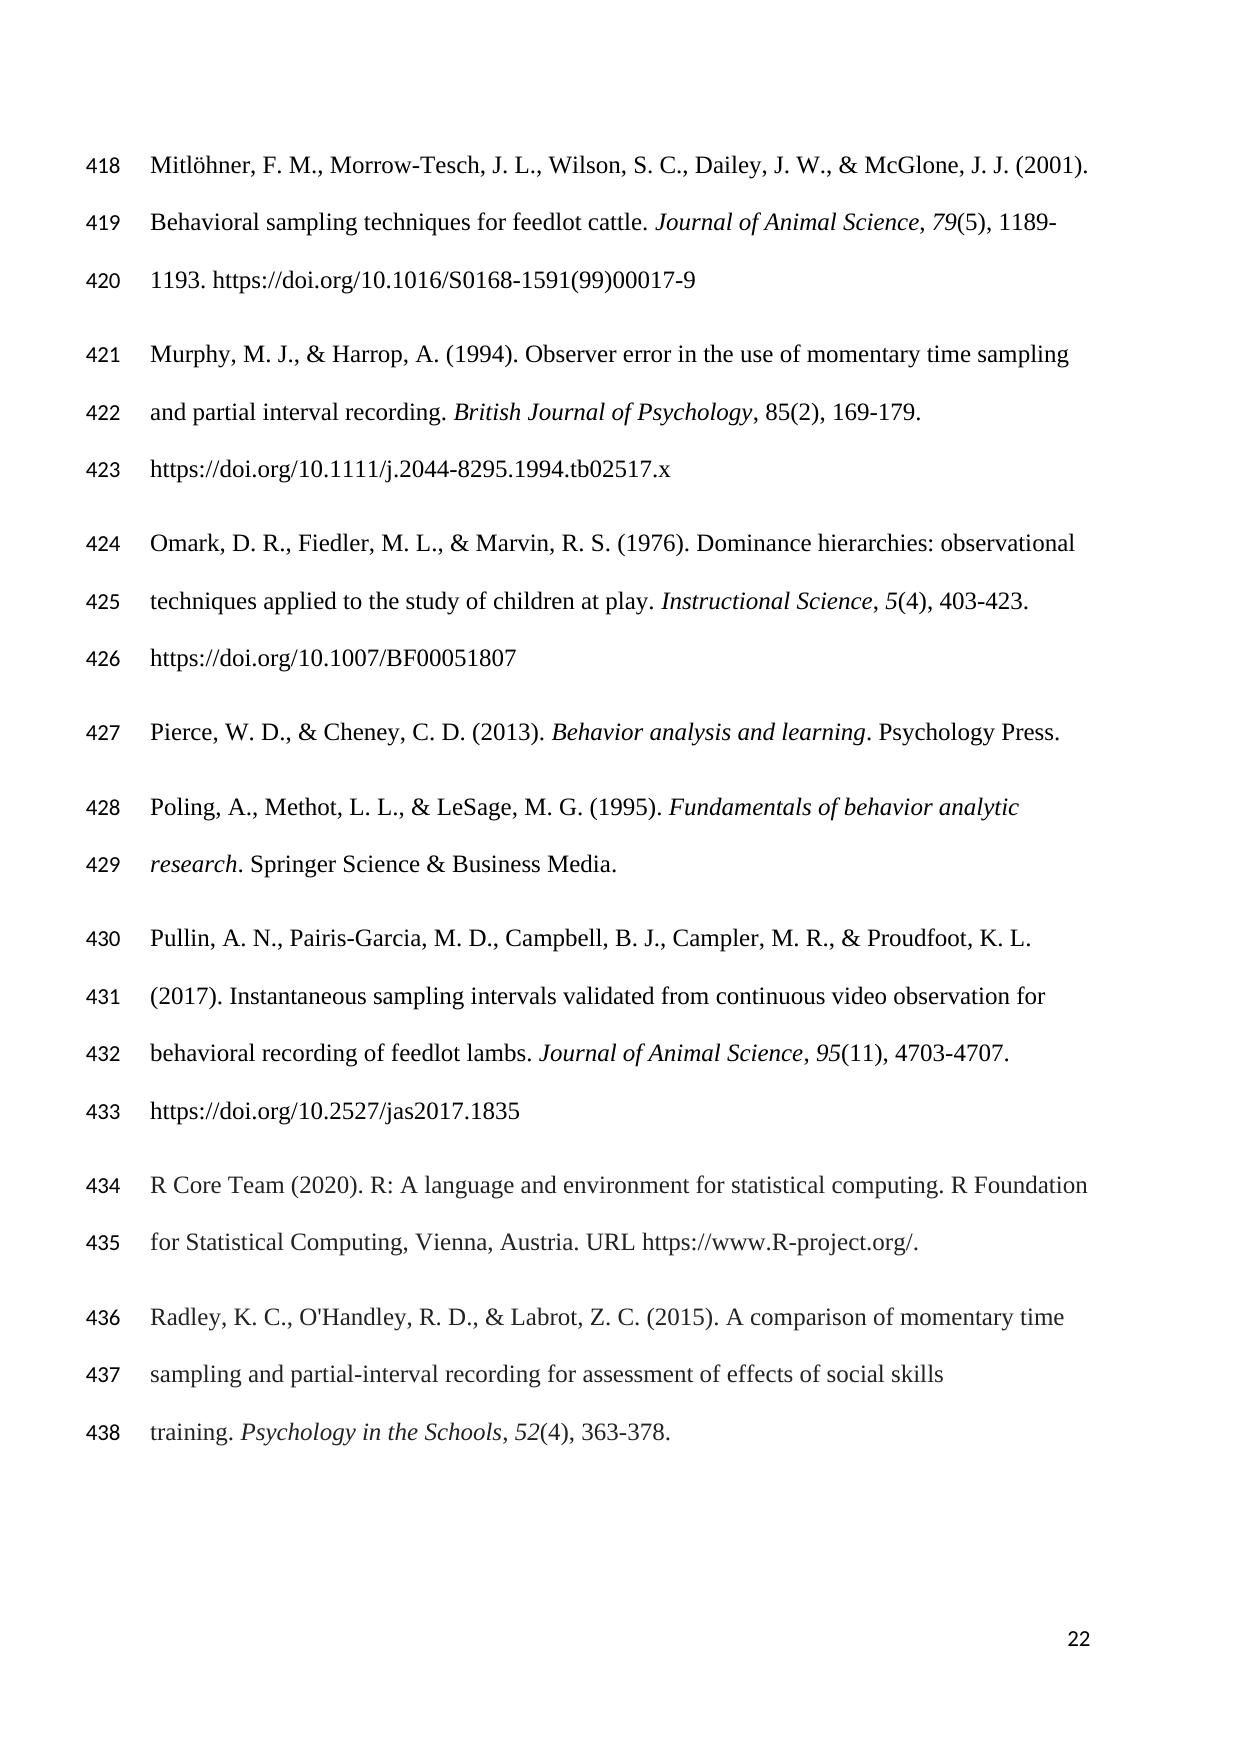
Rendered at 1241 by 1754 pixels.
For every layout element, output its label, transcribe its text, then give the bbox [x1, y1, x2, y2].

text Pullin, A. N., Pairis-Garcia, M. D., Campbell, B. J., Campler, M. R., & Proudfoot, K. L. (2017). Instantaneous sampling intervals validated from continuous video observation for behavioral recording of feedlot lambs. Journal of Animal Science, 95(11), 4703-4707. https://doi.org/10.2527/jas2017.1835 [150, 923, 1090, 1124]
text Poling, A., Methot, L. L., & LeSage, M. G. (1995). Fundamentals of behavior analytic research. Springer Science & Business Media. [150, 792, 1090, 878]
text R Core Team (2020). R: A language and environment for statistical computing. R Foundation for Statistical Computing, Vienna, Austria. URL https://www.R-project.org/. [150, 1170, 1090, 1256]
text Pierce, W. D., & Cheney, C. D. (2013). Behavior analysis and learning. Psychology Press. [150, 717, 1090, 746]
text Radley, K. C., O'Handley, R. D., & Labrot, Z. C. (2015). A comparison of momentary time sampling and partial‐interval recording for assessment of effects of social skills training. Psychology in the Schools, 52(4), 363-378. [150, 1302, 1090, 1445]
text Omark, D. R., Fiedler, M. L., & Marvin, R. S. (1976). Dominance hierarchies: observational techniques applied to the study of children at play. Instructional Science, 5(4), 403-423. https://doi.org/10.1007/BF00051807 [150, 528, 1090, 672]
text Mitlöhner, F. M., Morrow-Tesch, J. L., Wilson, S. C., Dailey, J. W., & McGlone, J. J. (2001). Behavioral sampling techniques for feedlot cattle. Journal of Animal Science, 79(5), 1189-1193. https://doi.org/10.1016/S0168-1591(99)00017-9 [150, 150, 1090, 294]
text Murphy, M. J., & Harrop, A. (1994). Observer error in the use of momentary time sampling and partial interval recording. British Journal of Psychology, 85(2), 169-179. https://doi.org/10.1111/j.2044-8295.1994.tb02517.x [150, 339, 1090, 483]
